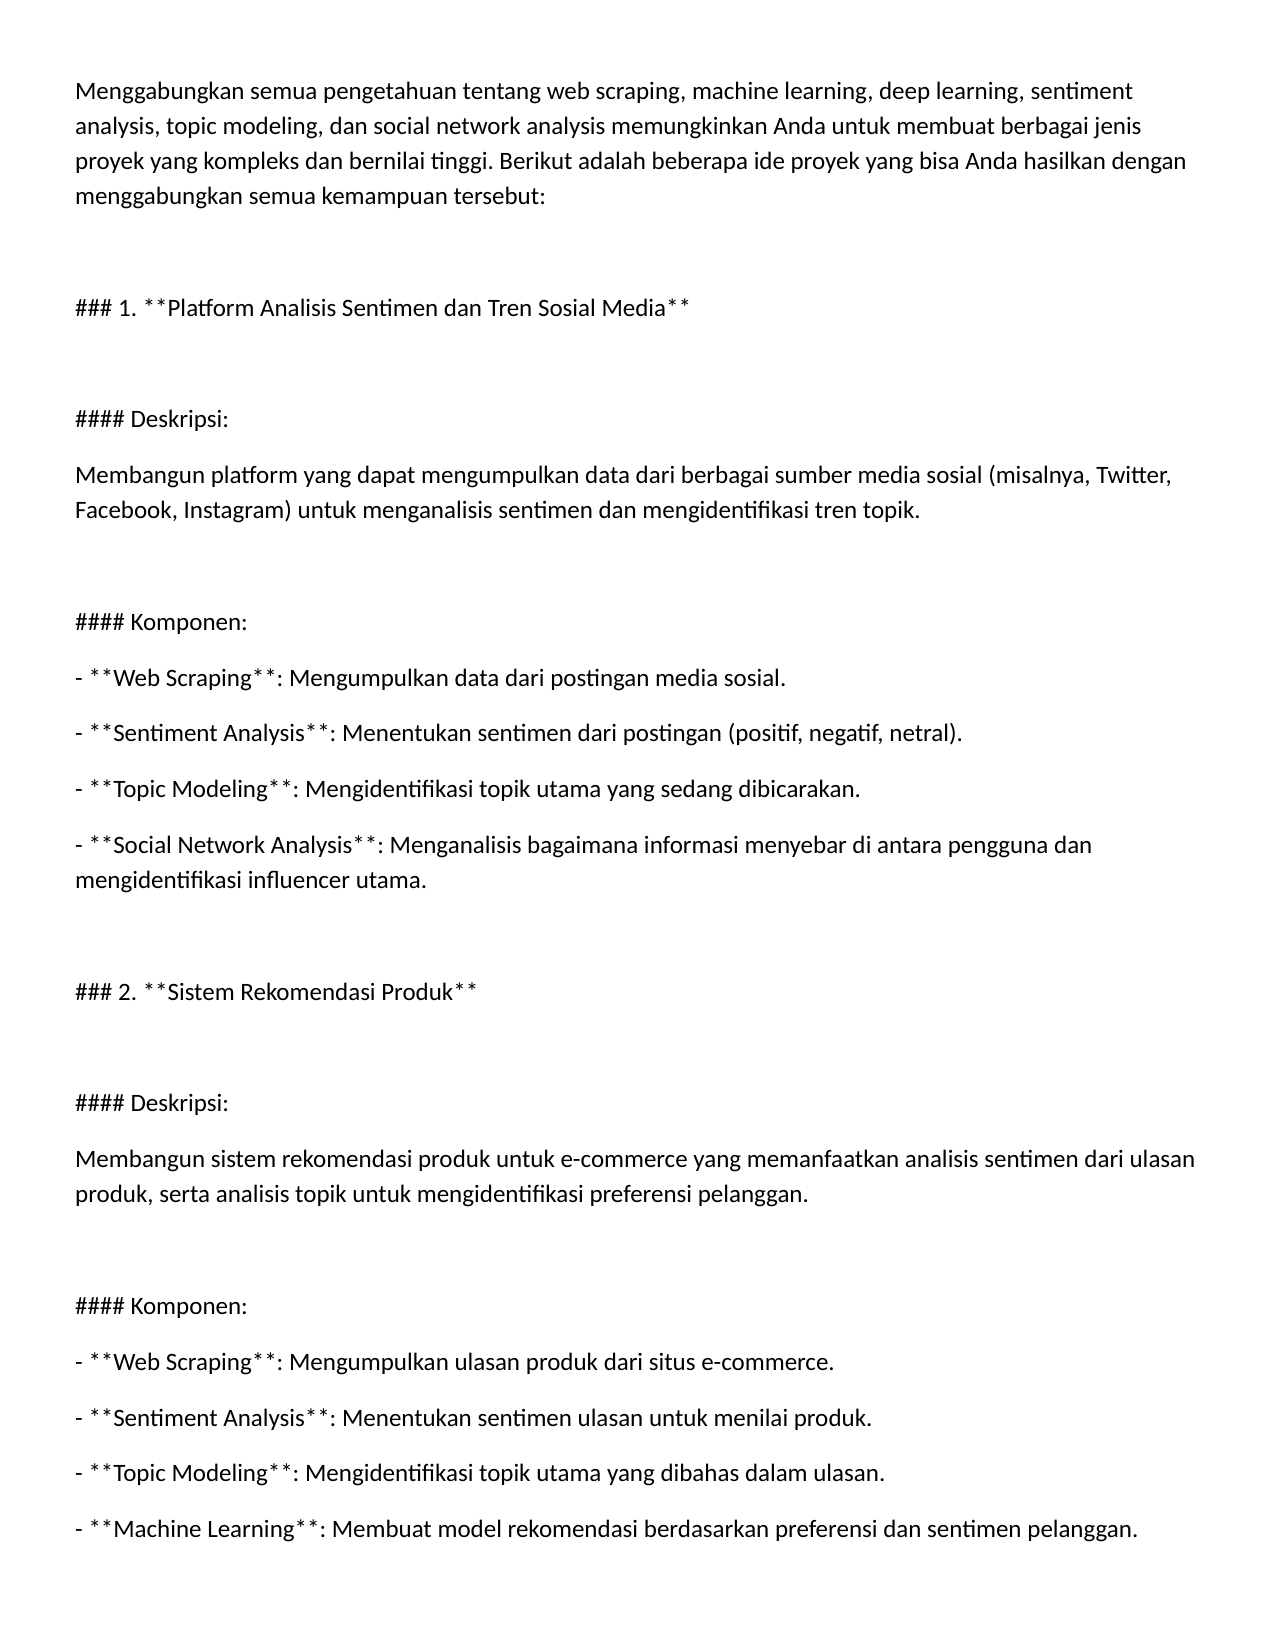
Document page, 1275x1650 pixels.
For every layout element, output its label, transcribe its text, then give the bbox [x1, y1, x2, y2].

text #### Komponen: [75, 606, 1200, 636]
text - **Social Network Analysis**: Menganalisis bagaimana informasi menyebar di antara pengguna dan mengidentifikasi influencer utama. [75, 829, 1200, 895]
text #### Komponen: [75, 1290, 1200, 1321]
text - **Topic Modeling**: Mengidentifikasi topik utama yang sedang dibicarakan. [75, 773, 1200, 804]
text - **Web Scraping**: Mengumpulkan ulasan produk dari situs e-commerce. [75, 1346, 1200, 1376]
text - **Web Scraping**: Mengumpulkan data dari postingan media sosial. [75, 662, 1200, 692]
text - **Sentiment Analysis**: Menentukan sentimen dari postingan (positif, negatif, netral). [75, 717, 1200, 748]
text Membangun platform yang dapat mengumpulkan data dari berbagai sumber media sosial (misalnya, Twitter, Facebook, Instagram) untuk menganalisis sentimen dan mengidentifikasi tren topik. [75, 459, 1200, 525]
text - **Sentiment Analysis**: Menentukan sentimen ulasan untuk menilai produk. [75, 1402, 1200, 1432]
text Membangun sistem rekomendasi produk untuk e-commerce yang memanfaatkan analisis sentimen dari ulasan produk, serta analisis topik untuk mengidentifikasi preferensi pelanggan. [75, 1143, 1200, 1209]
text - **Machine Learning**: Membuat model rekomendasi berdasarkan preferensi dan sentimen pelanggan. [75, 1513, 1200, 1544]
text - **Topic Modeling**: Mengidentifikasi topik utama yang dibahas dalam ulasan. [75, 1457, 1200, 1488]
text #### Deskripsi: [75, 1087, 1200, 1118]
text ### 2. **Sistem Rekomendasi Produk** [75, 976, 1200, 1006]
text Menggabungkan semua pengetahuan tentang web scraping, machine learning, deep learning, sentiment analysis, topic modeling, dan social network analysis memungkinkan Anda untuk membuat berbagai jenis proyek yang kompleks dan bernilai tinggi. Berikut adalah beberapa ide proyek yang bisa Anda hasilkan dengan menggabungkan semua kemampuan tersebut: [75, 75, 1200, 211]
text ### 1. **Platform Analisis Sentimen dan Tren Sosial Media** [75, 292, 1200, 322]
text #### Deskripsi: [75, 403, 1200, 434]
